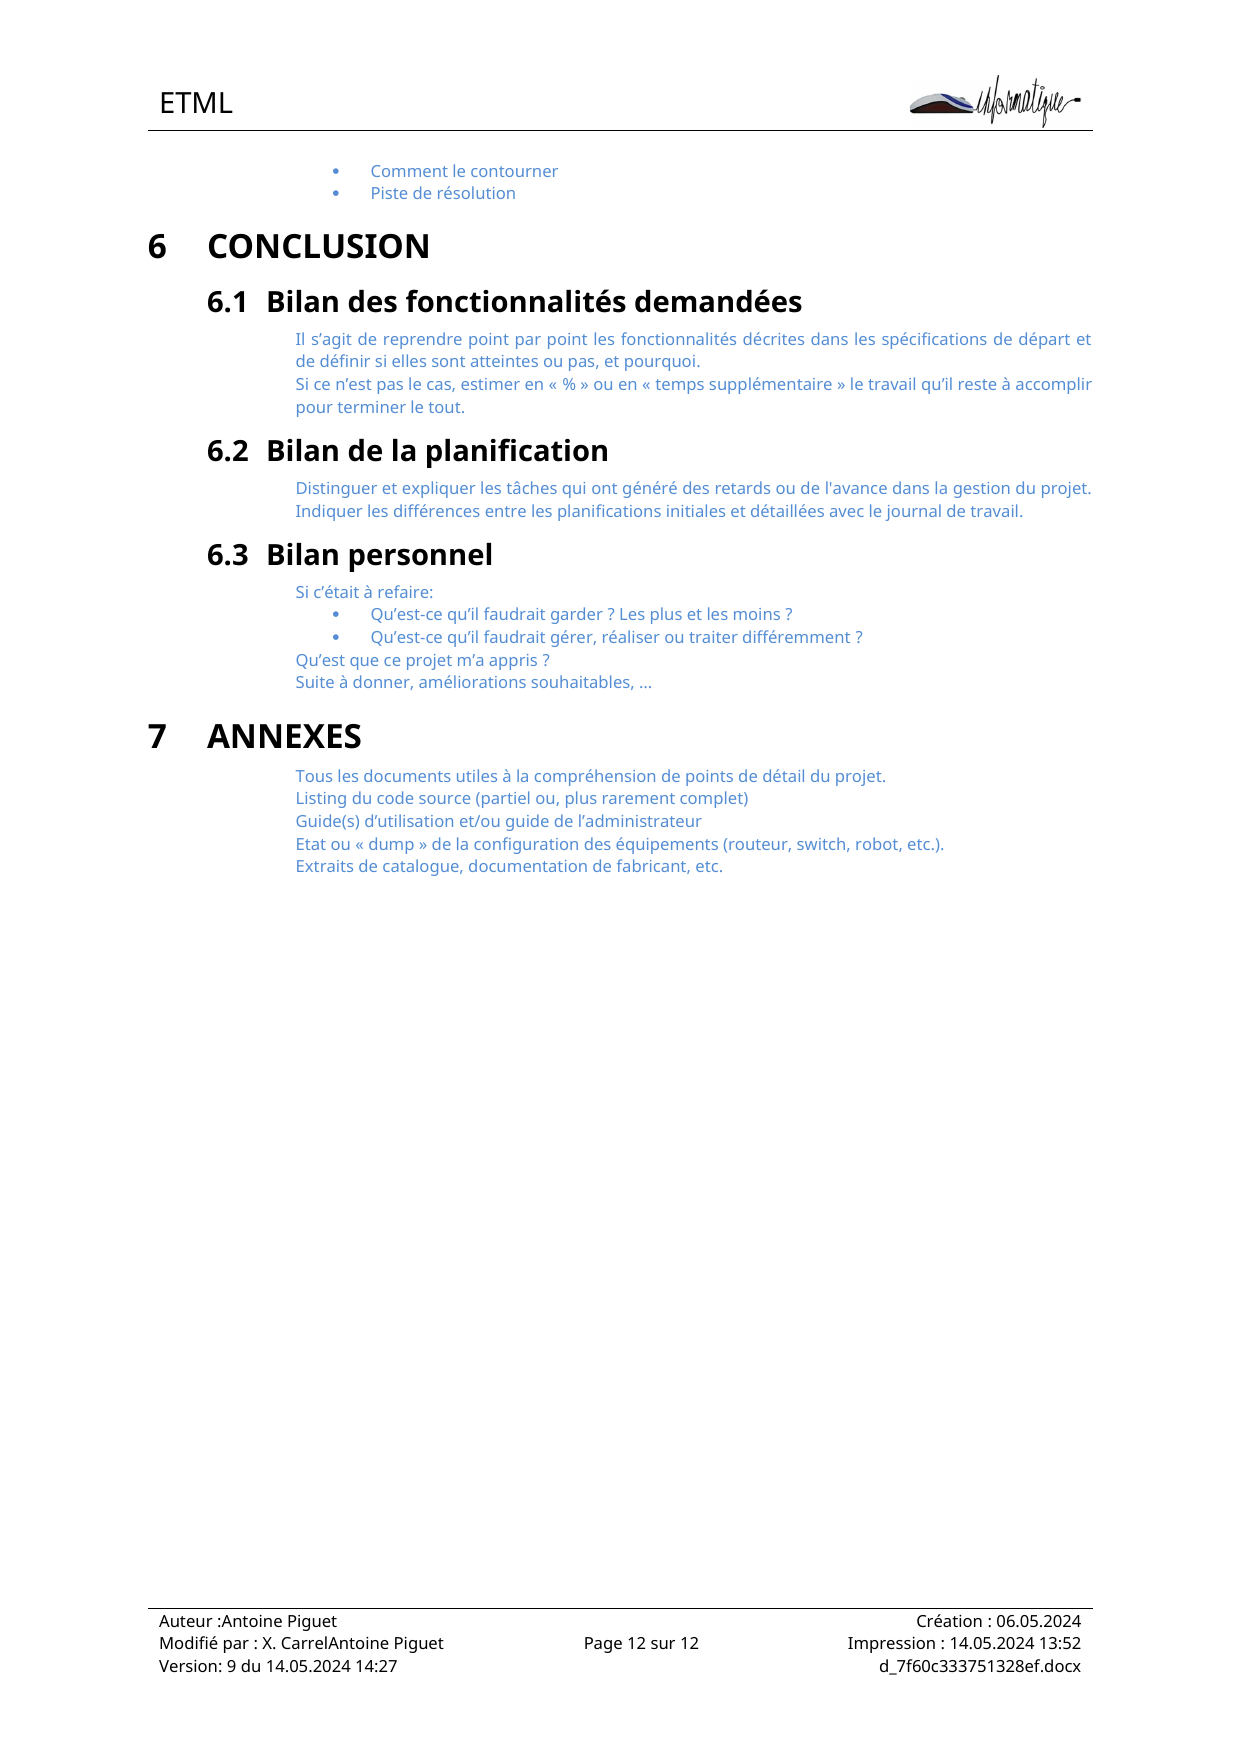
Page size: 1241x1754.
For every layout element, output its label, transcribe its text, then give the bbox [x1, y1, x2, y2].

subtitle Bilan de la planification [207, 431, 1092, 470]
picture [909, 75, 1082, 128]
subtitle Conclusion [148, 223, 1092, 269]
list Piste de résolution [333, 182, 1092, 204]
text Qu’est que ce projet m’a appris ? [295, 648, 1092, 671]
text Suite à donner, améliorations souhaitables, … [295, 671, 1092, 694]
text Il s’agit de reprendre point par point les fonctionnalités décrites dans les spécifications de départ et de définir si elles sont atteintes ou pas, et pourquoi. [295, 327, 1092, 373]
text Si ce n’est pas le cas, estimer en « % » ou en « temps supplémentaire » le travail qu’il reste à accomplir pour terminer le tout. [295, 373, 1092, 418]
text Extraits de catalogue, documentation de fabricant, etc. [295, 855, 1092, 878]
subtitle Bilan personnel [207, 534, 1092, 574]
text Listing du code source (partiel ou, plus rarement complet) [295, 787, 1092, 810]
list Comment le contourner [333, 159, 1092, 182]
text Si c’était à refaire: [295, 580, 1092, 603]
text Guide(s) d’utilisation et/ou guide de l’administrateur [295, 810, 1092, 832]
list Qu’est-ce qu’il faudrait garder ? Les plus et les moins ? [333, 603, 1092, 626]
text Distinguer et expliquer les tâches qui ont généré des retards ou de l'avance dans la gestion du projet. Indiquer les différences entre les planifications initiales et détaillées avec le journal de travail. [295, 476, 1092, 522]
subtitle Annexes [148, 713, 1092, 758]
text Tous les documents utiles à la compréhension de points de détail du projet. [295, 764, 1092, 787]
list Qu’est-ce qu’il faudrait gérer, réaliser ou traiter différemment ? [333, 626, 1092, 648]
text Etat ou « dump » de la configuration des équipements (routeur, switch, robot, etc.). [295, 832, 1092, 855]
subtitle Bilan des fonctionnalités demandées [207, 281, 1092, 321]
